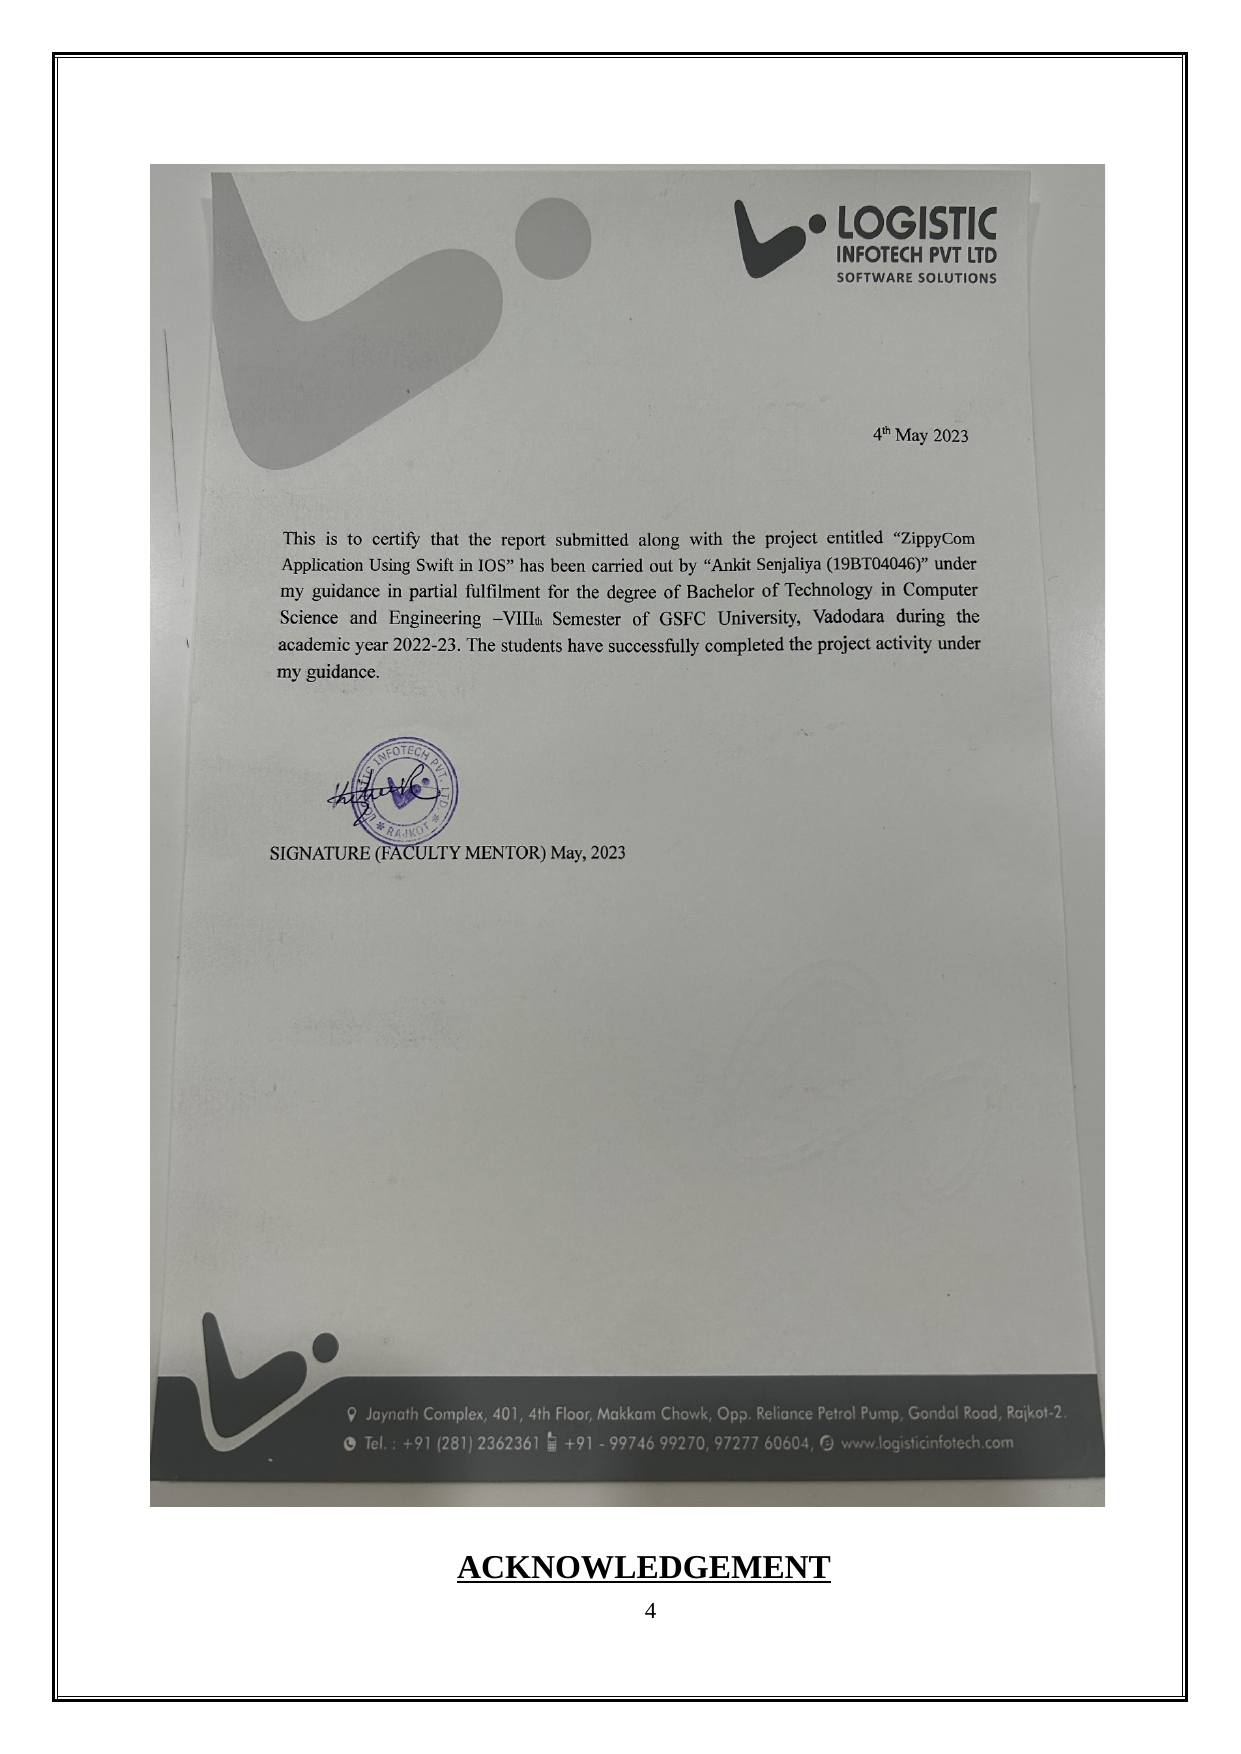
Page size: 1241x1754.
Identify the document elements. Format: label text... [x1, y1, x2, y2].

picture [150, 164, 1105, 1507]
subtitle ACKNOWLEDGEMENT [127, 1548, 978, 1586]
